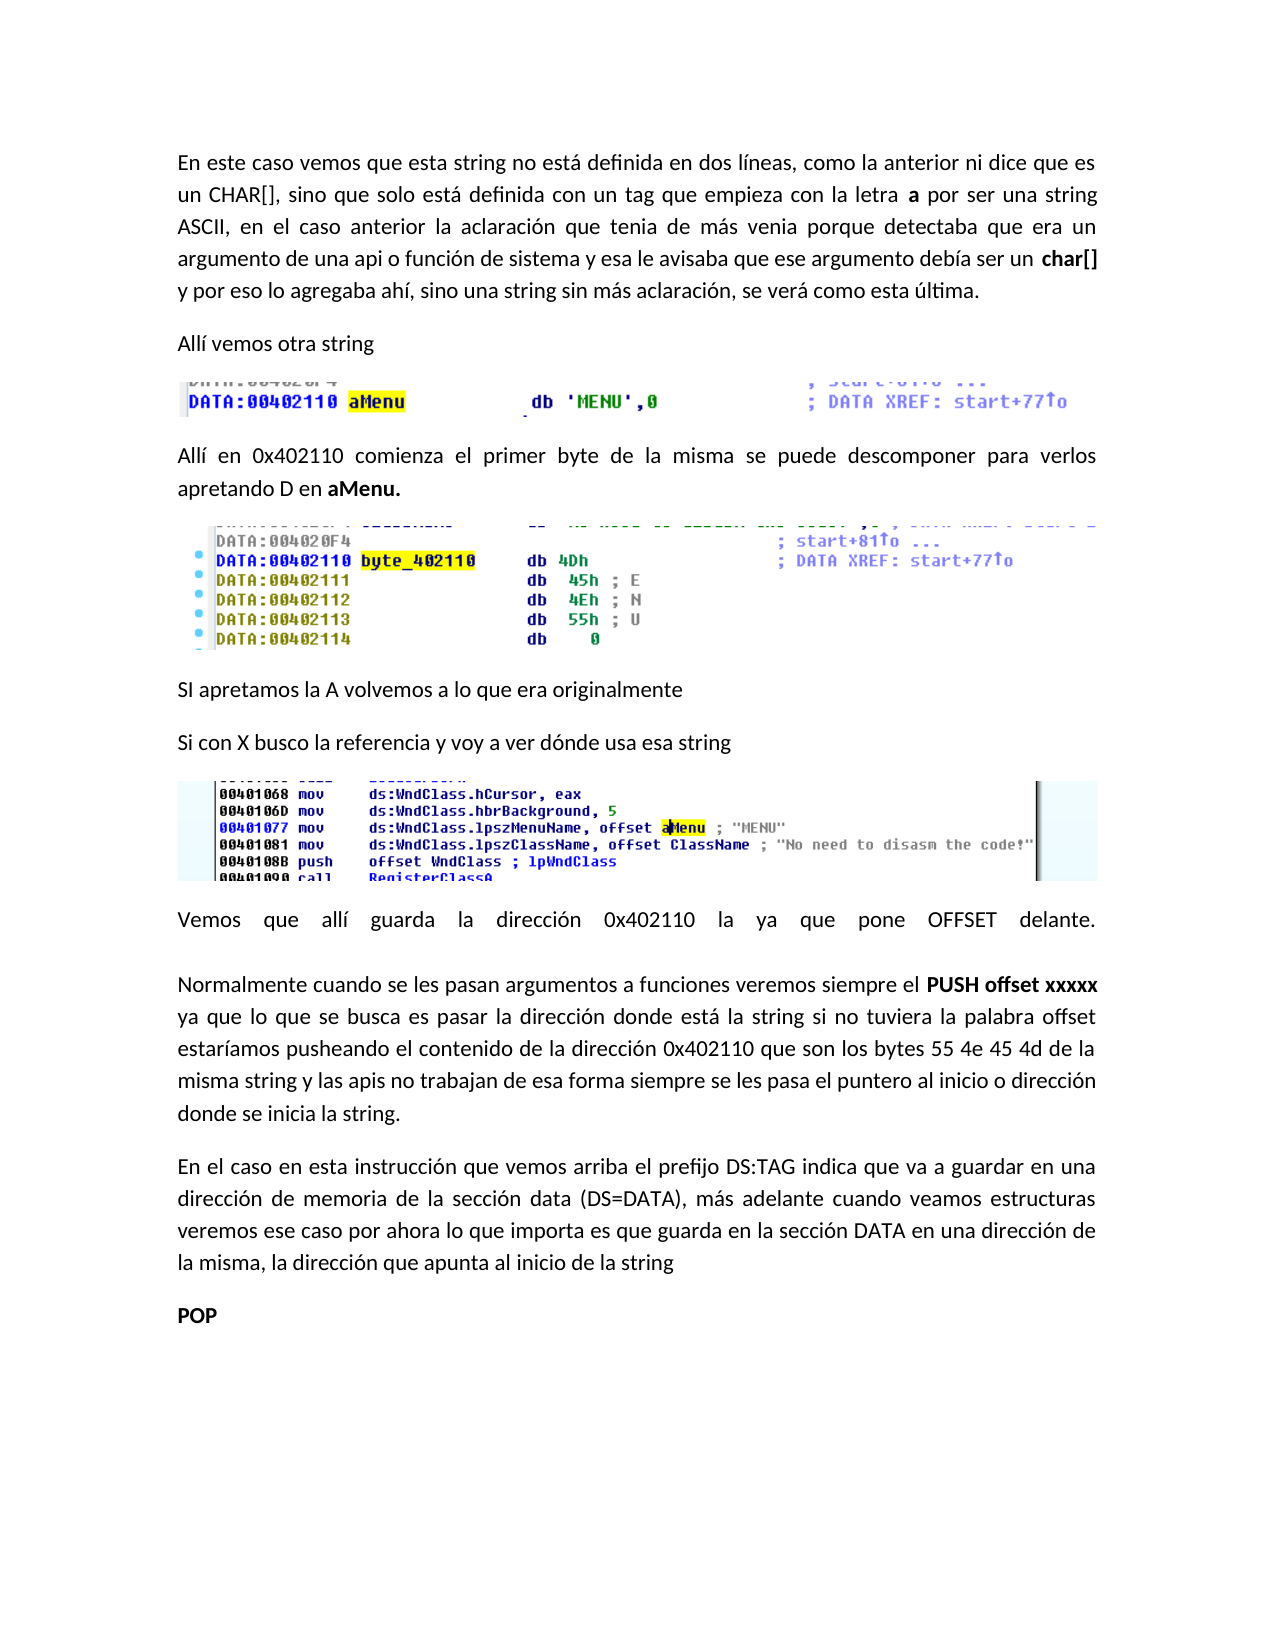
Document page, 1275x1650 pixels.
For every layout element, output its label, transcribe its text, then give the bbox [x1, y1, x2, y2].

picture [177, 382, 1098, 417]
text POP [177, 1301, 1098, 1329]
text Si con X busco la referencia y voy a ver dónde usa esa string [177, 728, 1098, 756]
text Allí en 0x402110 comienza el primer byte de la misma se puede descomponer para verlos apretando D en aMenu. [177, 442, 1098, 502]
picture [177, 526, 1098, 650]
text En el caso en esta instrucción que vemos arriba el prefijo DS:TAG indica que va a guardar en una dirección de memoria de la sección data (DS=DATA), más adelante cuando veamos estructuras veremos ese caso por ahora lo que importa es que guarda en la sección DATA en una dirección de la misma, la dirección que apunta al inicio de la string [177, 1152, 1098, 1276]
text En este caso vemos que esta string no está definida en dos líneas, como la anterior ni dice que es un CHAR[], sino que solo está definida con un tag que empieza con la letra a por ser una string ASCII, en el caso anterior la aclaración que tenia de más venia porque detectaba que era un argumento de una api o función de sistema y esa le avisaba que ese argumento debía ser un char[] y por eso lo agregaba ahí, sino una string sin más aclaración, se verá como esta última. [177, 148, 1098, 304]
picture [177, 781, 1098, 881]
text Vemos que allí guarda la dirección 0x402110 la ya que pone OFFSET delante. Normalmente cuando se les pasan argumentos a funciones veremos siempre el PUSH offset xxxxx ya que lo que se busca es pasar la dirección donde está la string si no tuviera la palabra offset estaríamos pusheando el contenido de la dirección 0x402110 que son los bytes 55 4e 45 4d de la misma string y las apis no trabajan de esa forma siempre se les pasa el puntero al inicio o dirección donde se inicia la string. [177, 906, 1098, 1127]
text SI apretamos la A volvemos a lo que era originalmente [177, 675, 1098, 703]
text Allí vemos otra string [177, 329, 1098, 357]
